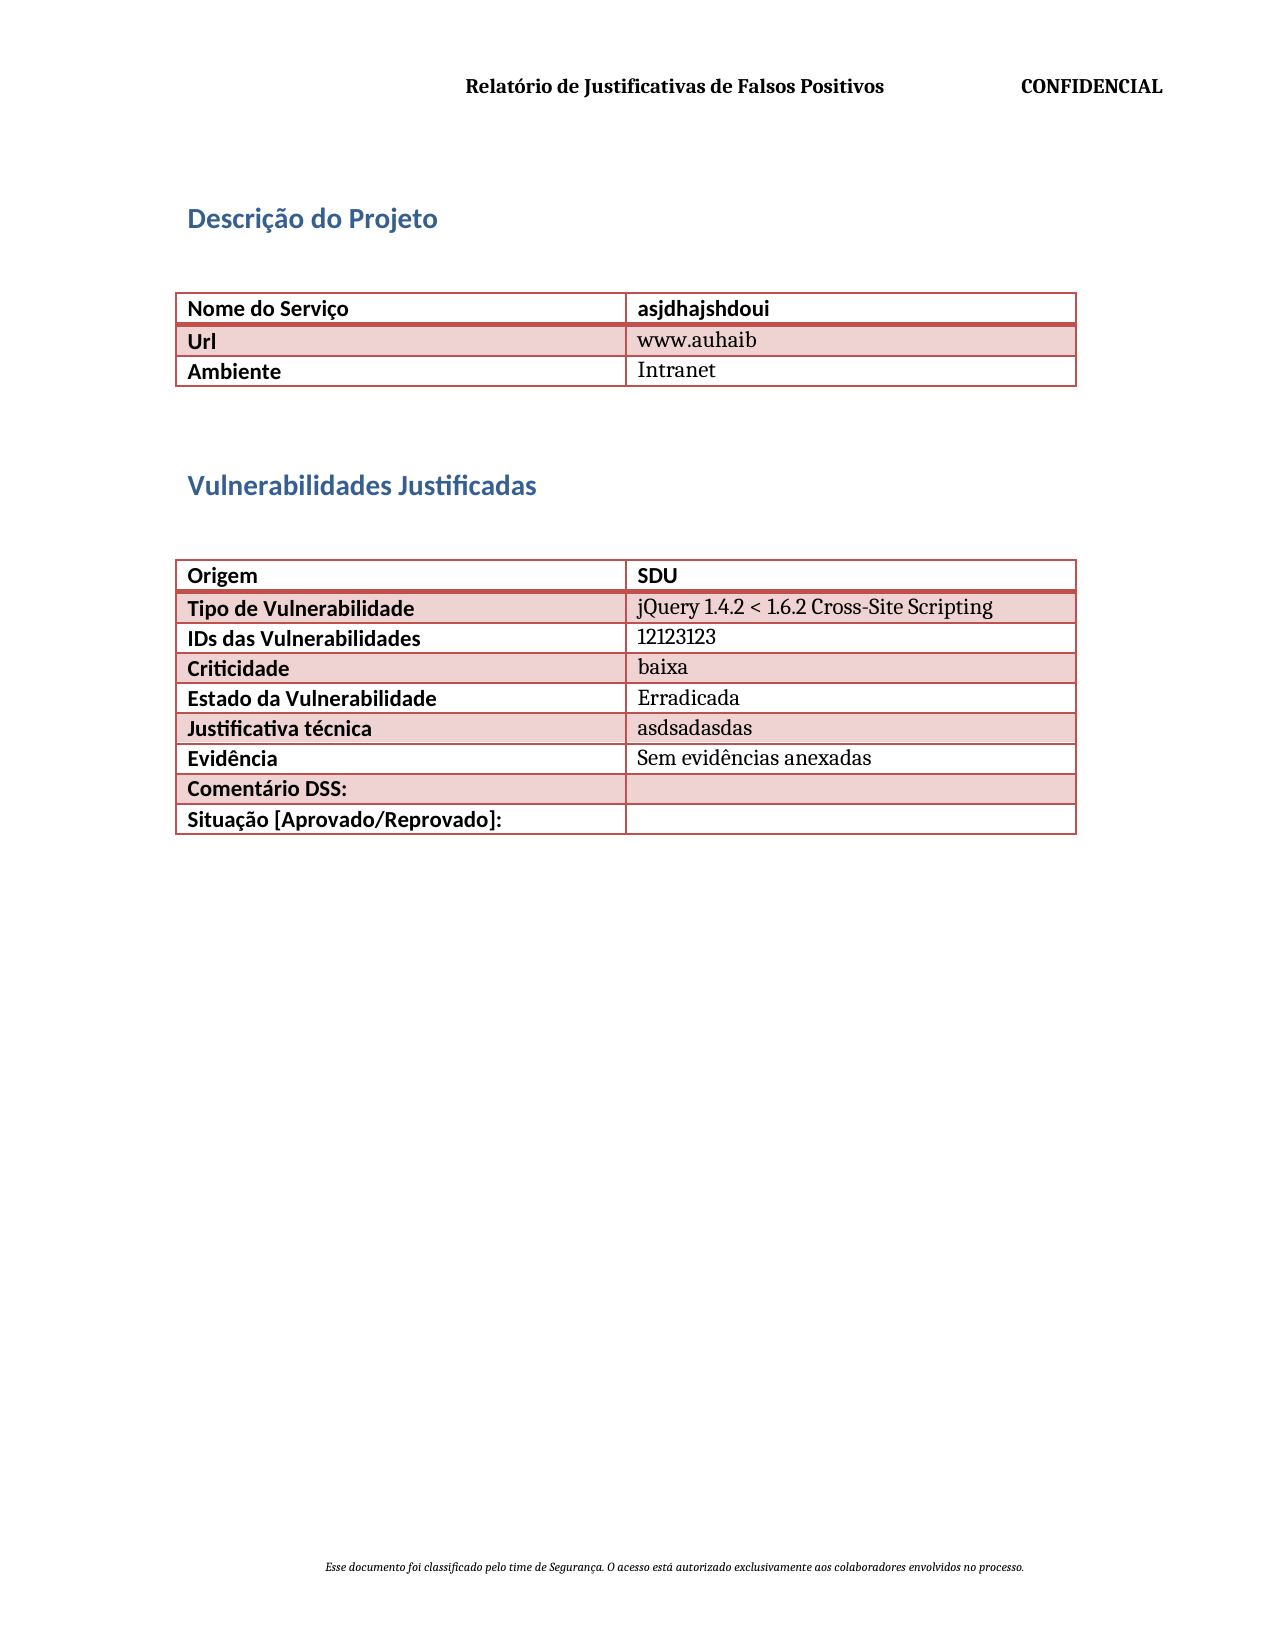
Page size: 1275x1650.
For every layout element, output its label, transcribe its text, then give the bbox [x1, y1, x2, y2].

subtitle Descrição do Projeto [187, 200, 1087, 236]
table_cell Tipo de Vulnerabilidade [177, 594, 625, 622]
table_cell Intranet [627, 357, 1075, 385]
table_cell Criticidade [177, 654, 625, 682]
table_cell asdsadasdas [627, 714, 1075, 742]
table_cell IDs das Vulnerabilidades [177, 624, 625, 652]
table_header SDU [627, 561, 1075, 589]
table_cell Comentário DSS: [177, 775, 625, 803]
table_cell baixa [627, 654, 1075, 682]
table_cell 12123123 [627, 624, 1075, 652]
table_header Nome do Serviço [177, 294, 625, 322]
table_header asjdhajshdoui [627, 294, 1075, 322]
table_cell Justificativa técnica [177, 714, 625, 742]
table_cell [627, 775, 1075, 803]
table_cell Evidência [177, 745, 625, 772]
table_cell Url [177, 327, 625, 355]
table_cell Erradicada [627, 684, 1075, 712]
subtitle Vulnerabilidades Justificadas [187, 467, 1087, 503]
table_cell www.auhaib [627, 327, 1075, 355]
table_cell Situação [Aprovado/Reprovado]: [177, 805, 625, 833]
table_cell Ambiente [177, 357, 625, 385]
table_cell jQuery 1.4.2 < 1.6.2 Cross-Site Scripting [627, 594, 1075, 622]
table_cell Estado da Vulnerabilidade [177, 684, 625, 712]
table_cell [627, 805, 1075, 833]
table_header Origem [177, 561, 625, 589]
table_cell Sem evidências anexadas [627, 745, 1075, 772]
